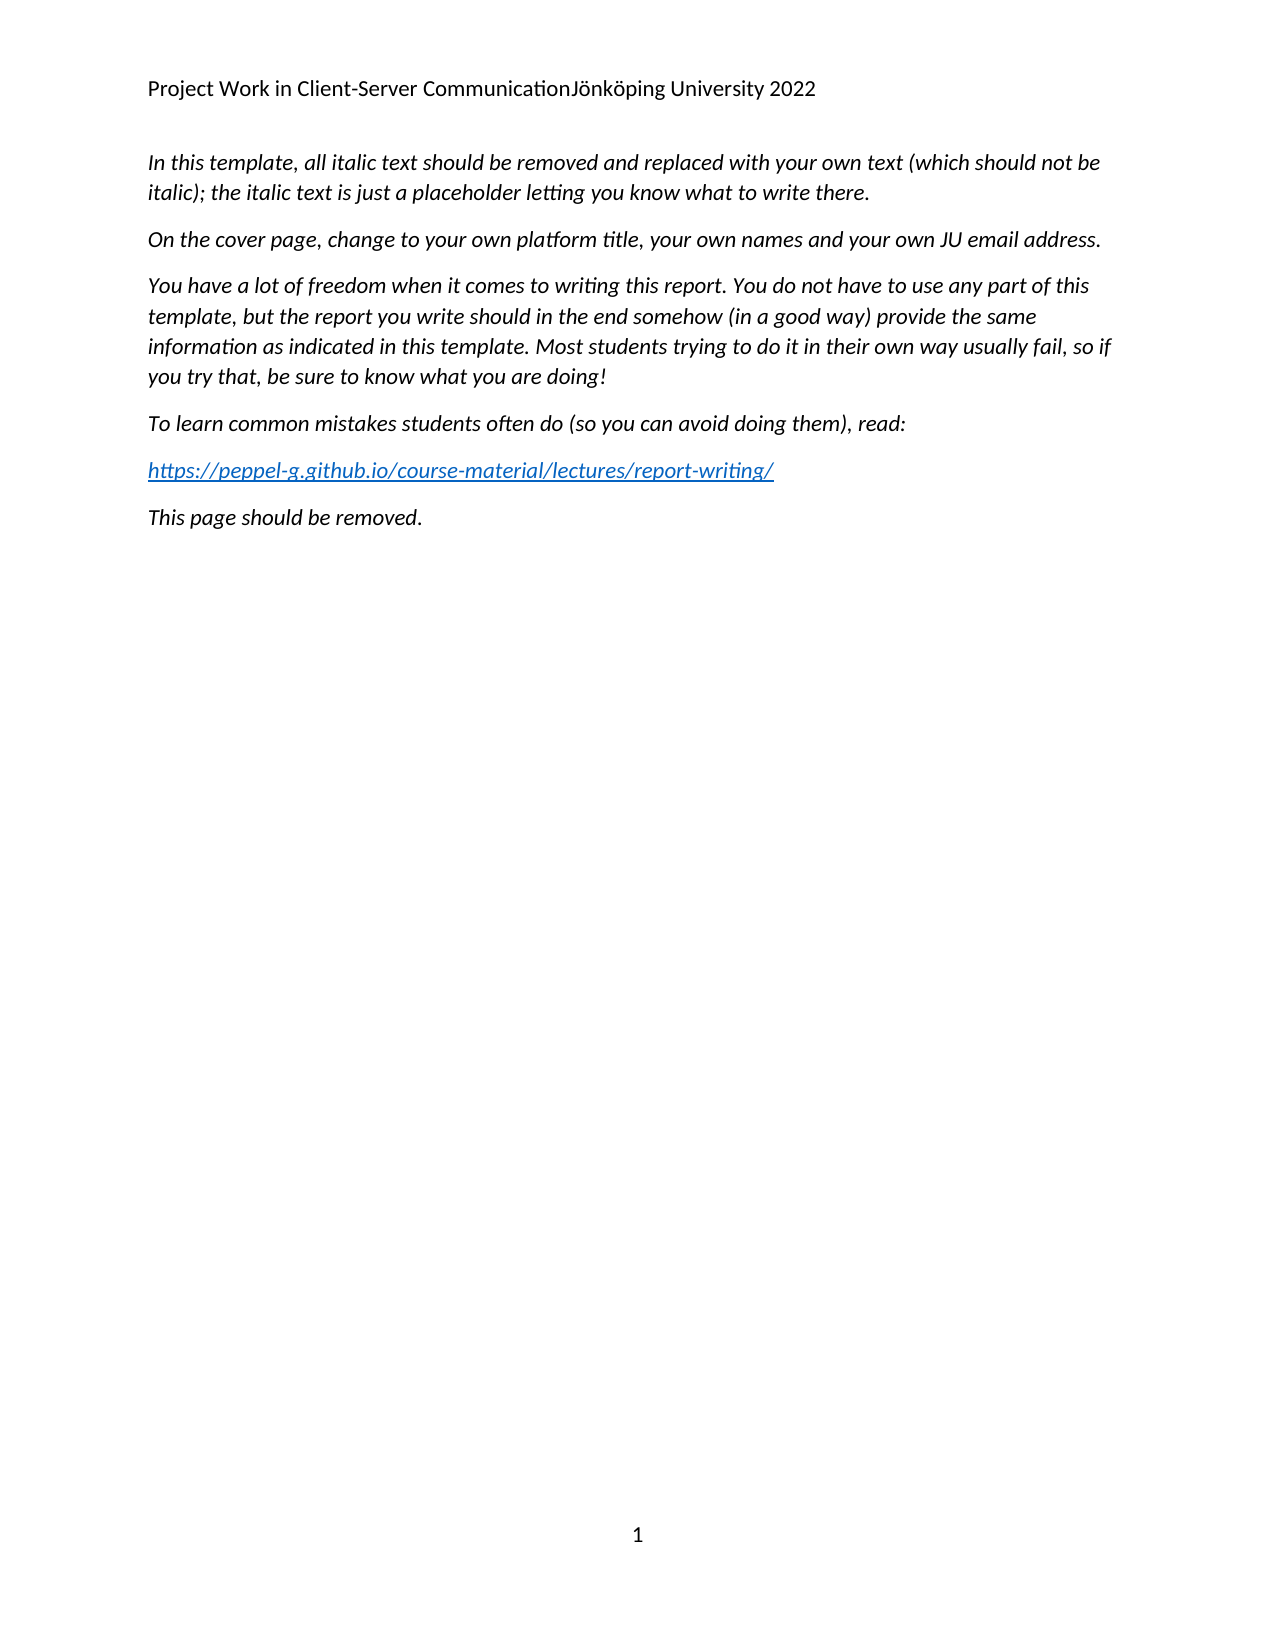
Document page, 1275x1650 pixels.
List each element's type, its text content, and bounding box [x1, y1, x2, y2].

text https://peppel-g.github.io/course-material/lectures/report-writing/ [148, 456, 1127, 484]
text To learn common mistakes students often do (so you can avoid doing them), read: [148, 409, 1127, 437]
text In this template, all italic text should be removed and replaced with your own text (which should not be italic); the italic text is just a placeholder letting you know what to write there. [148, 148, 1127, 206]
text You have a lot of freedom when it comes to writing this report. You do not have to use any part of this template, but the report you write should in the end somehow (in a good way) provide the same information as indicated in this template. Most students trying to do it in their own way usually fail, so if you try that, be sure to know what you are doing! [148, 272, 1127, 390]
text This page should be removed. [148, 503, 1127, 531]
text On the cover page, change to your own platform title, your own names and your own JU email address. [148, 225, 1127, 253]
